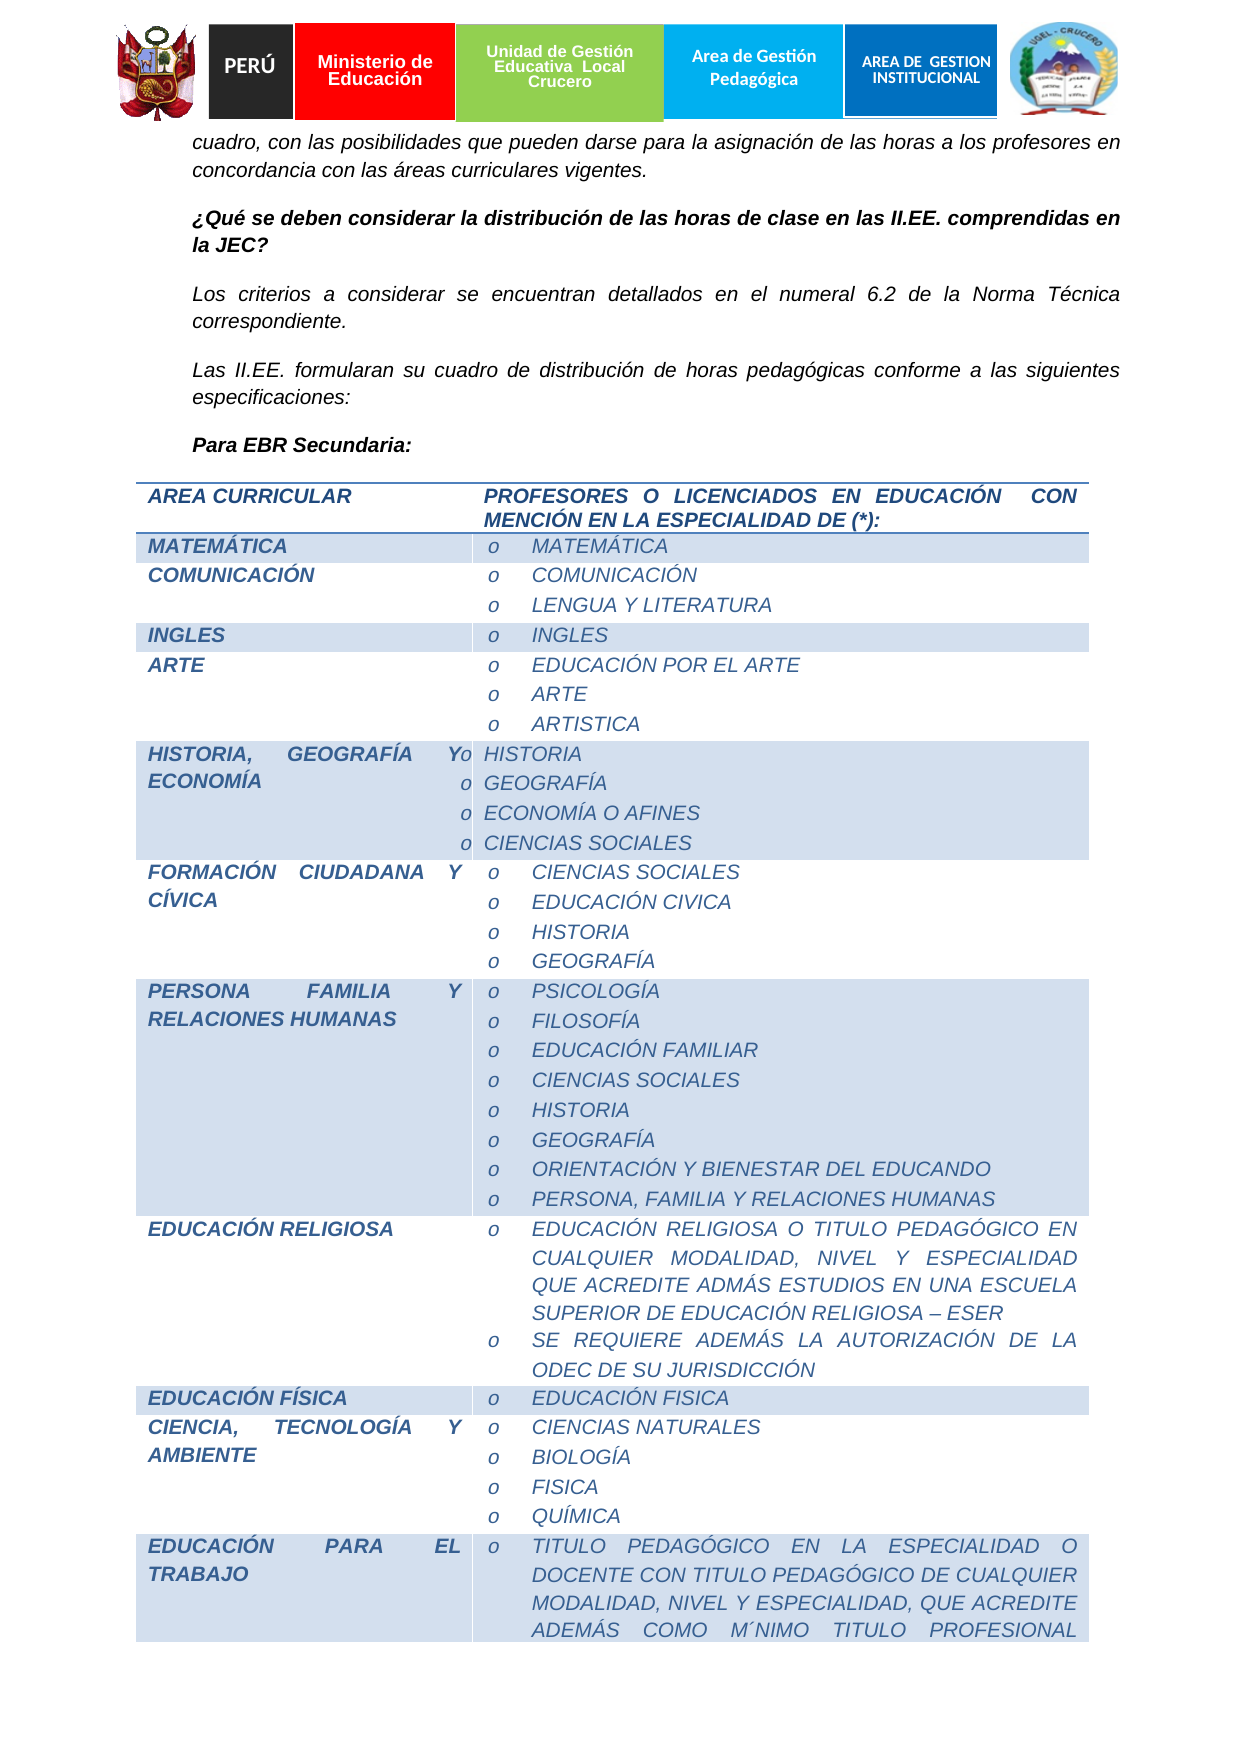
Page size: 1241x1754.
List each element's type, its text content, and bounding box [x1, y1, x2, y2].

table_cell EDUCACIÓN FISICA [473, 1386, 1089, 1415]
table_cell INGLES [136, 623, 472, 652]
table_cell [473, 1534, 1089, 1642]
table_cell CIENCIAS SOCIALES EDUCACIÓN CIVICA HISTORIA GEOGRAFÍA [473, 860, 1089, 979]
text Las II.EE. formularan su cuadro de distribución de horas pedagógicas conforme a las siguientes especificaciones: [192, 357, 1122, 409]
picture [1008, 22, 1117, 113]
table_cell PERSONA FAMILIA Y RELACIONES HUMANAS [136, 979, 472, 1216]
picture [115, 19, 196, 121]
table_cell EDUCACIÓN POR EL ARTE ARTE ARTISTICA [473, 653, 1089, 741]
text ¿Qué se deben considerar la distribución de las horas de clase en las II.EE. comprendidas en la JEC? [192, 206, 1122, 257]
table_header AREA CURRICULAR [136, 484, 472, 532]
text Para EBR Secundaria: [192, 433, 1122, 457]
table_cell ARTE [136, 653, 472, 741]
table_cell CIENCIAS NATURALES BIOLOGÍA FISICA QUÍMICA [473, 1415, 1089, 1534]
table_cell EDUCACIÓN FÍSICA [136, 1386, 472, 1415]
table_cell INGLES [473, 623, 1089, 652]
table_cell EDUCACIÓN RELIGIOSA O TITULO PEDAGÓGICO EN CUALQUIER MODALIDAD, NIVEL Y ESPECIALIDAD QUE ACREDITE ADMÁS ESTUDIOS EN UNA ESCUELA SUPERIOR DE EDUCACIÓN RELIGIOSA – ESER SE REQUIERE ADEMÁS LA AUTORIZACIÓN DE LA ODEC DE SU JURISDICCIÓN [473, 1216, 1089, 1386]
table_cell MATEMÁTICA [136, 534, 472, 563]
text Los criterios a considerar se encuentran detallados en el numeral 6.2 de la Norma Técnica correspondiente. [192, 282, 1122, 333]
table_cell HISTORIA, GEOGRAFÍA Y ECONOMÍA [136, 741, 472, 860]
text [192, 130, 1122, 181]
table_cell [136, 1534, 472, 1642]
table_cell COMUNICACIÓN LENGUA Y LITERATURA [473, 563, 1089, 623]
table_cell COMUNICACIÓN [136, 563, 472, 623]
table_cell CIENCIA, TECNOLOGÍA Y AMBIENTE [136, 1415, 472, 1534]
table_cell MATEMÁTICA [473, 534, 1089, 563]
table_cell PSICOLOGÍA FILOSOFÍA EDUCACIÓN FAMILIAR CIENCIAS SOCIALES HISTORIA GEOGRAFÍA ORIENTACIÓN Y BIENESTAR DEL EDUCANDO PERSONA, FAMILIA Y RELACIONES HUMANAS [473, 979, 1089, 1216]
table_cell FORMACIÓN CIUDADANA Y CÍVICA [136, 860, 472, 979]
table_cell HISTORIA GEOGRAFÍA ECONOMÍA O AFINES CIENCIAS SOCIALES [473, 741, 1089, 860]
table_header PROFESORES O LICENCIADOS EN EDUCACIÓN CON MENCIÓN EN LA ESPECIALIDAD DE (*): [473, 484, 1089, 532]
table_cell EDUCACIÓN RELIGIOSA [136, 1216, 472, 1386]
